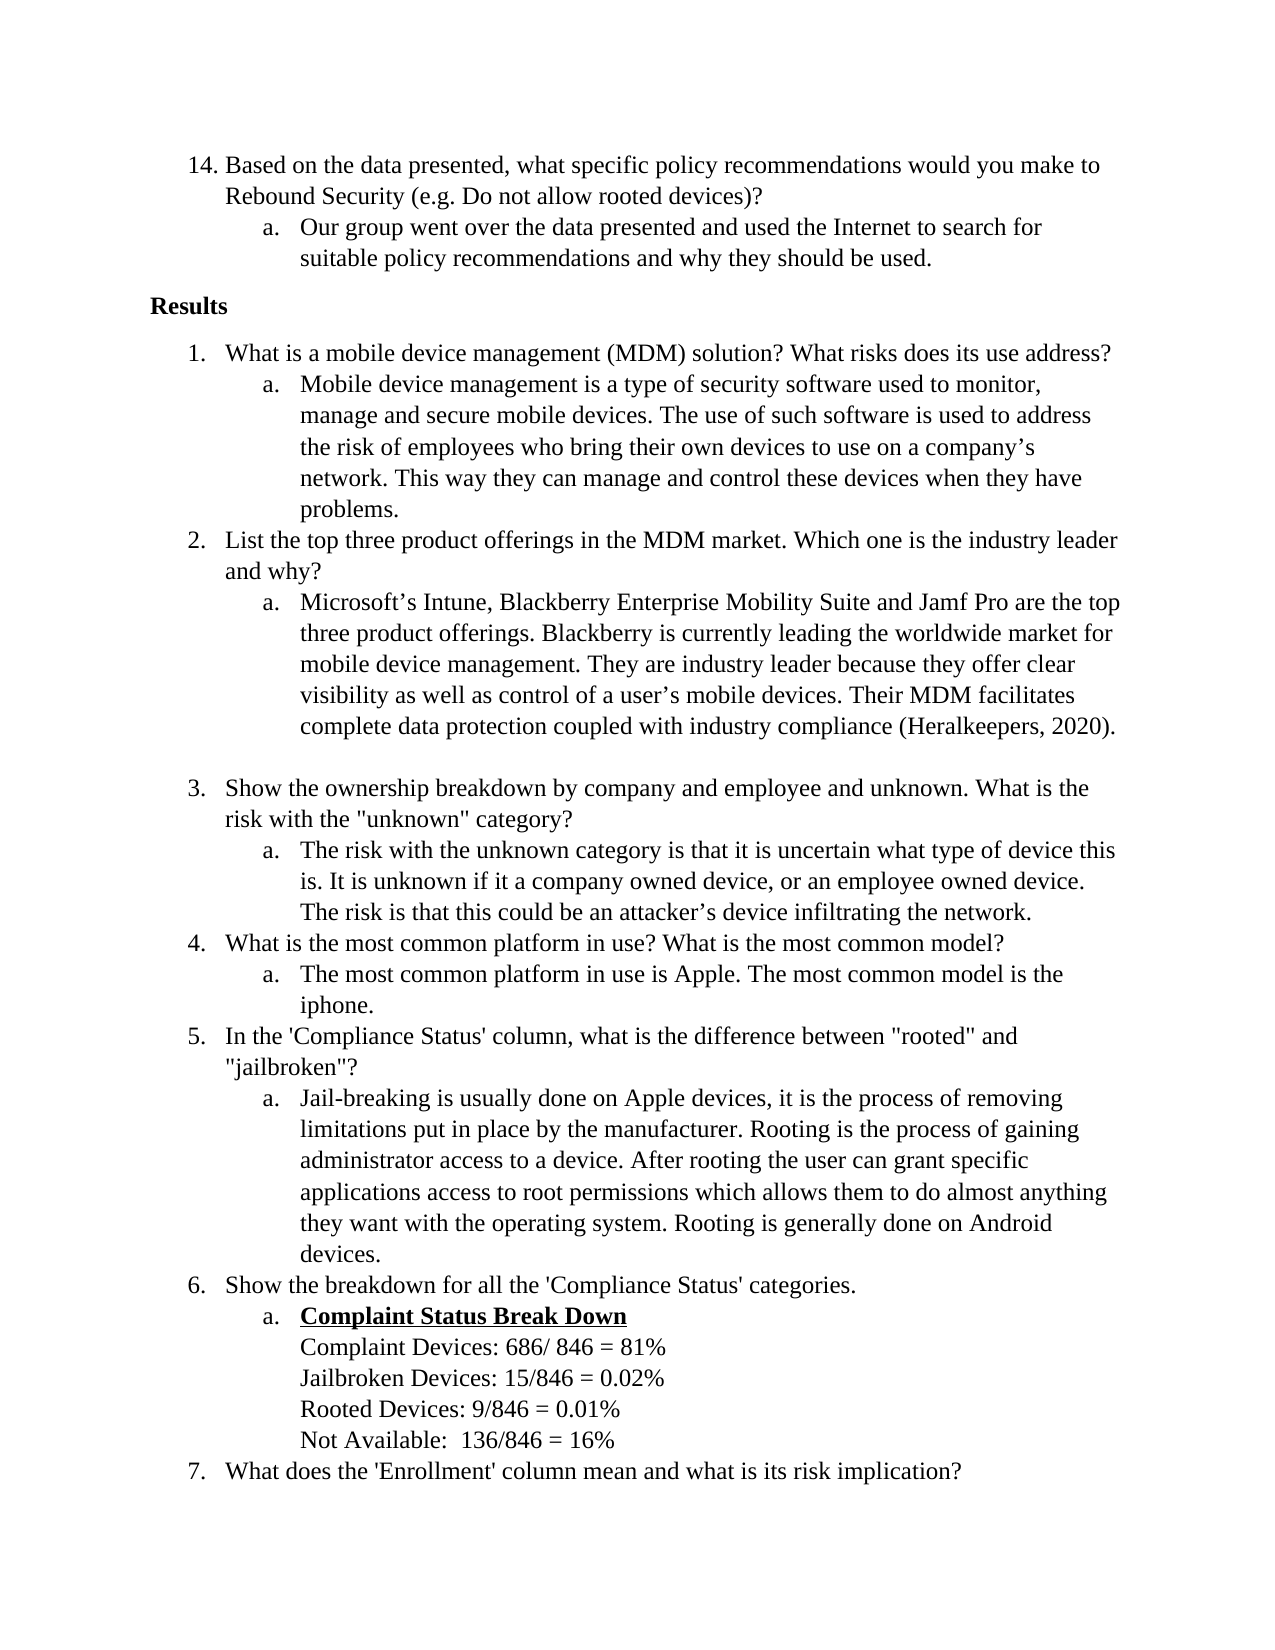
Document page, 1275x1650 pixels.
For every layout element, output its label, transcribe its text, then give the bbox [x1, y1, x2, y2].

list Complaint Devices: 686/ 846 = 81% [225, 1332, 1125, 1361]
list What is a mobile device management (MDM) solution? What risks does its use address? [187, 338, 1125, 367]
list Based on the data presented, what specific policy recommendations would you make to Rebound Security (e.g. Do not allow rooted devices)? [187, 150, 1125, 210]
list What is the most common platform in use? What is the most common model? [187, 928, 1125, 957]
list In the 'Compliance Status' column, what is the difference between "rooted" and "jailbroken"? [187, 1021, 1125, 1081]
list Mobile device management is a type of security software used to monitor, manage and secure mobile devices. The use of such software is used to address the risk of employees who bring their own devices to use on a company’s network. This way they can manage and control these devices when they have problems. [262, 369, 1125, 522]
list Jailbroken Devices: 15/846 = 0.02% [300, 1363, 1125, 1392]
list List the top three product offerings in the MDM market. Which one is the industry leader and why? [187, 525, 1125, 584]
list Show the breakdown for all the 'Compliance Status' categories. [187, 1270, 1125, 1298]
list The risk with the unknown category is that it is uncertain what type of device this is. It is unknown if it a company owned device, or an employee owned device. The risk is that this could be an attacker’s device infiltrating the network. [262, 835, 1125, 926]
list Our group went over the data presented and used the Internet to search for suitable policy recommendations and why they should be used. [262, 212, 1125, 272]
list Microsoft’s Intune, Blackberry Enterprise Mobility Suite and Jamf Pro are the top three product offerings. Blackberry is currently leading the worldwide market for mobile device management. They are industry leader because they offer clear visibility as well as control of a user’s mobile devices. Their MDM facilitates complete data protection coupled with industry compliance (Heralkeepers, 2020). [262, 587, 1125, 740]
list Not Available: 136/846 = 16% [225, 1425, 1125, 1454]
list Jail-breaking is usually done on Apple devices, it is the process of removing limitations put in place by the manufacturer. Rooting is the process of gaining administrator access to a device. After rooting the user can grant specific applications access to root permissions which allows them to do almost anything they want with the operating system. Rooting is generally done on Android devices. [262, 1083, 1125, 1267]
list Show the ownership breakdown by company and employee and unknown. What is the risk with the "unknown" category? [187, 773, 1125, 833]
text Results [150, 291, 1125, 319]
list Complaint Status Break Down [262, 1301, 1125, 1329]
list Rooted Devices: 9/846 = 0.01% [225, 1394, 1125, 1423]
list What does the 'Enrollment' column mean and what is its risk implication? [187, 1456, 1125, 1485]
list The most common platform in use is Apple. The most common model is the iphone. [262, 959, 1125, 1019]
